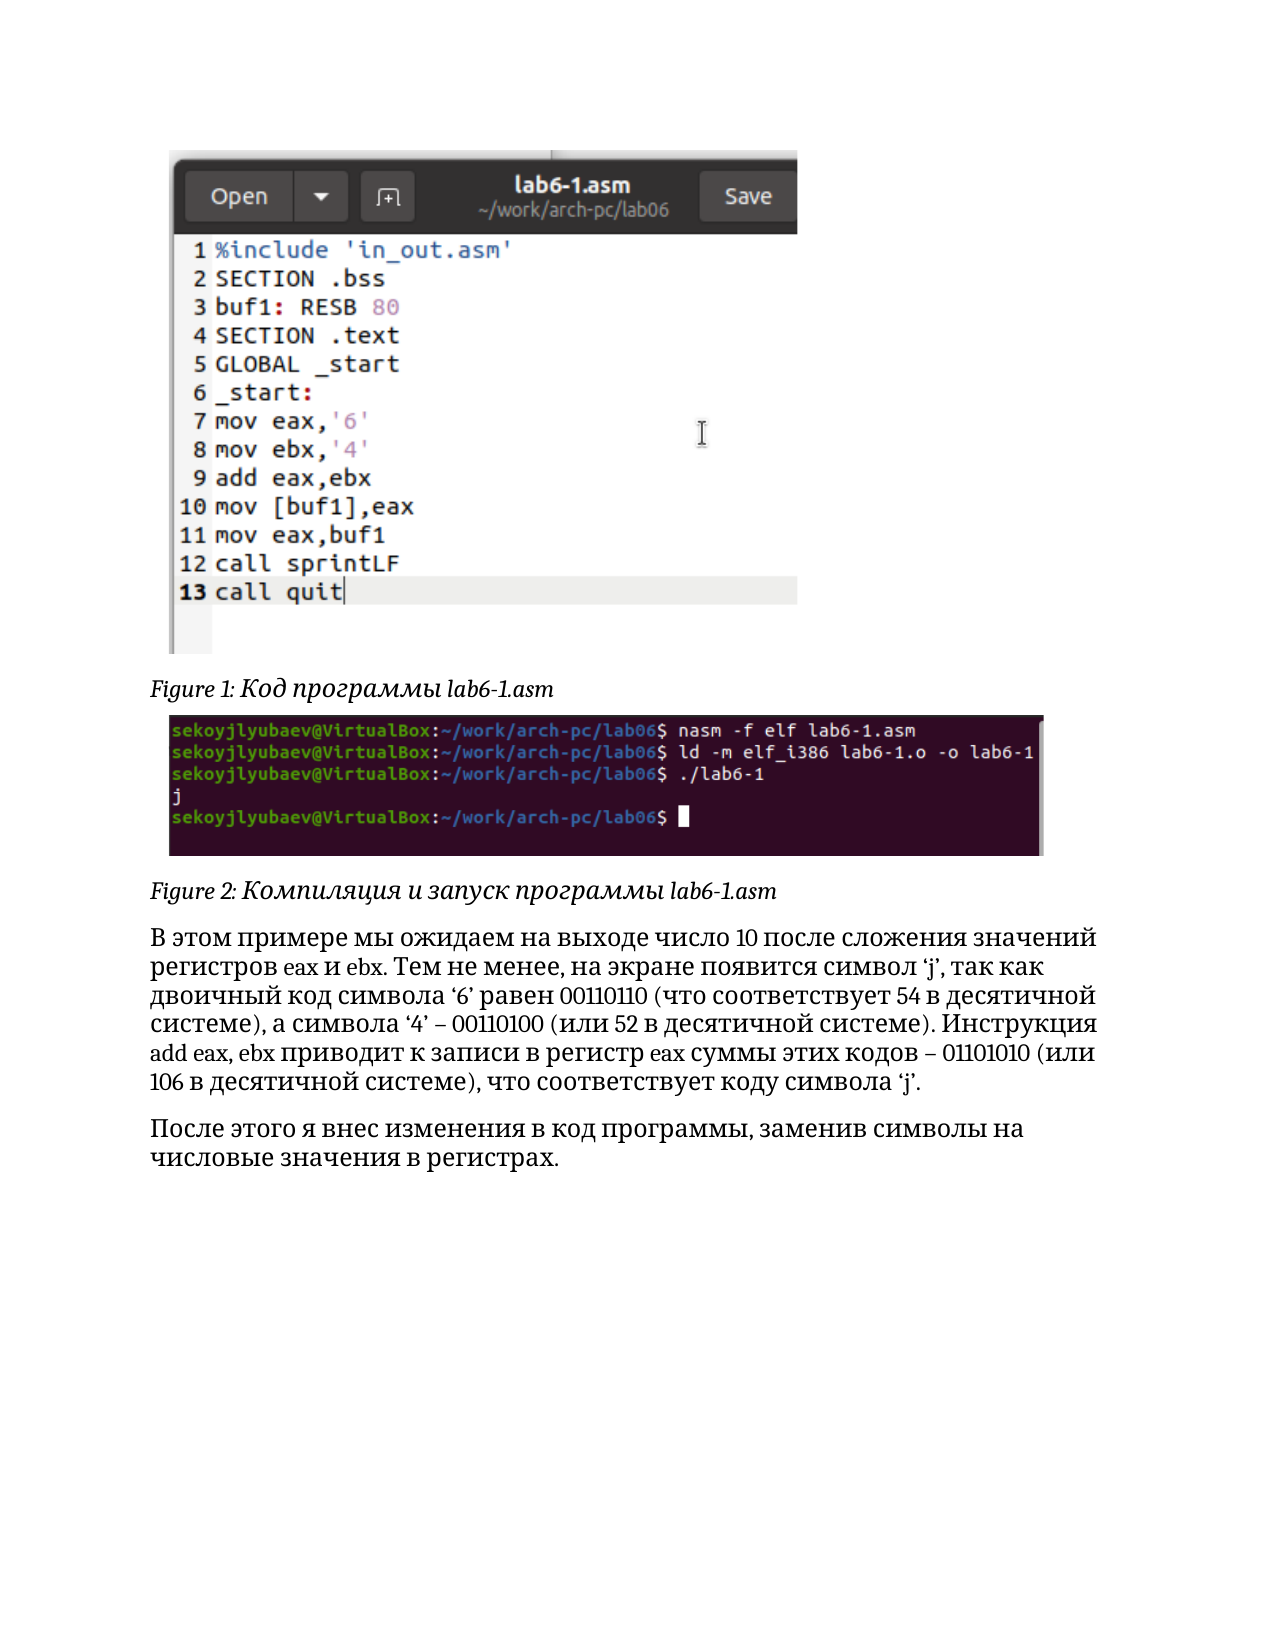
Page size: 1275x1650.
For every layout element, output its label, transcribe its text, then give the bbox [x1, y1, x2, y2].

text В этом примере мы ожидаем на выходе число 10 после сложения значений регистров eax и ebx. Тем не менее, на экране появится символ ‘j’, так как двоичный код символа ‘6’ равен 00110110 (что соответствует 54 в десятичной системе), а символа ‘4’ – 00110100 (или 52 в десятичной системе). Инструкция add eax, ebx приводит к записи в регистр eax суммы этих кодов – 01101010 (или 106 в десятичной системе), что соответствует коду символа ‘j’. [150, 924, 1125, 1097]
text Figure 1: Код программы lab6-1.asm [150, 674, 1125, 703]
text Figure 2: Компиляция и запуск программы lab6-1.asm [150, 877, 1125, 905]
text После этого я внес изменения в код программы, заменив символы на числовые значения в регистрах. [150, 1115, 1125, 1173]
picture [168, 150, 798, 654]
picture [168, 715, 1044, 856]
